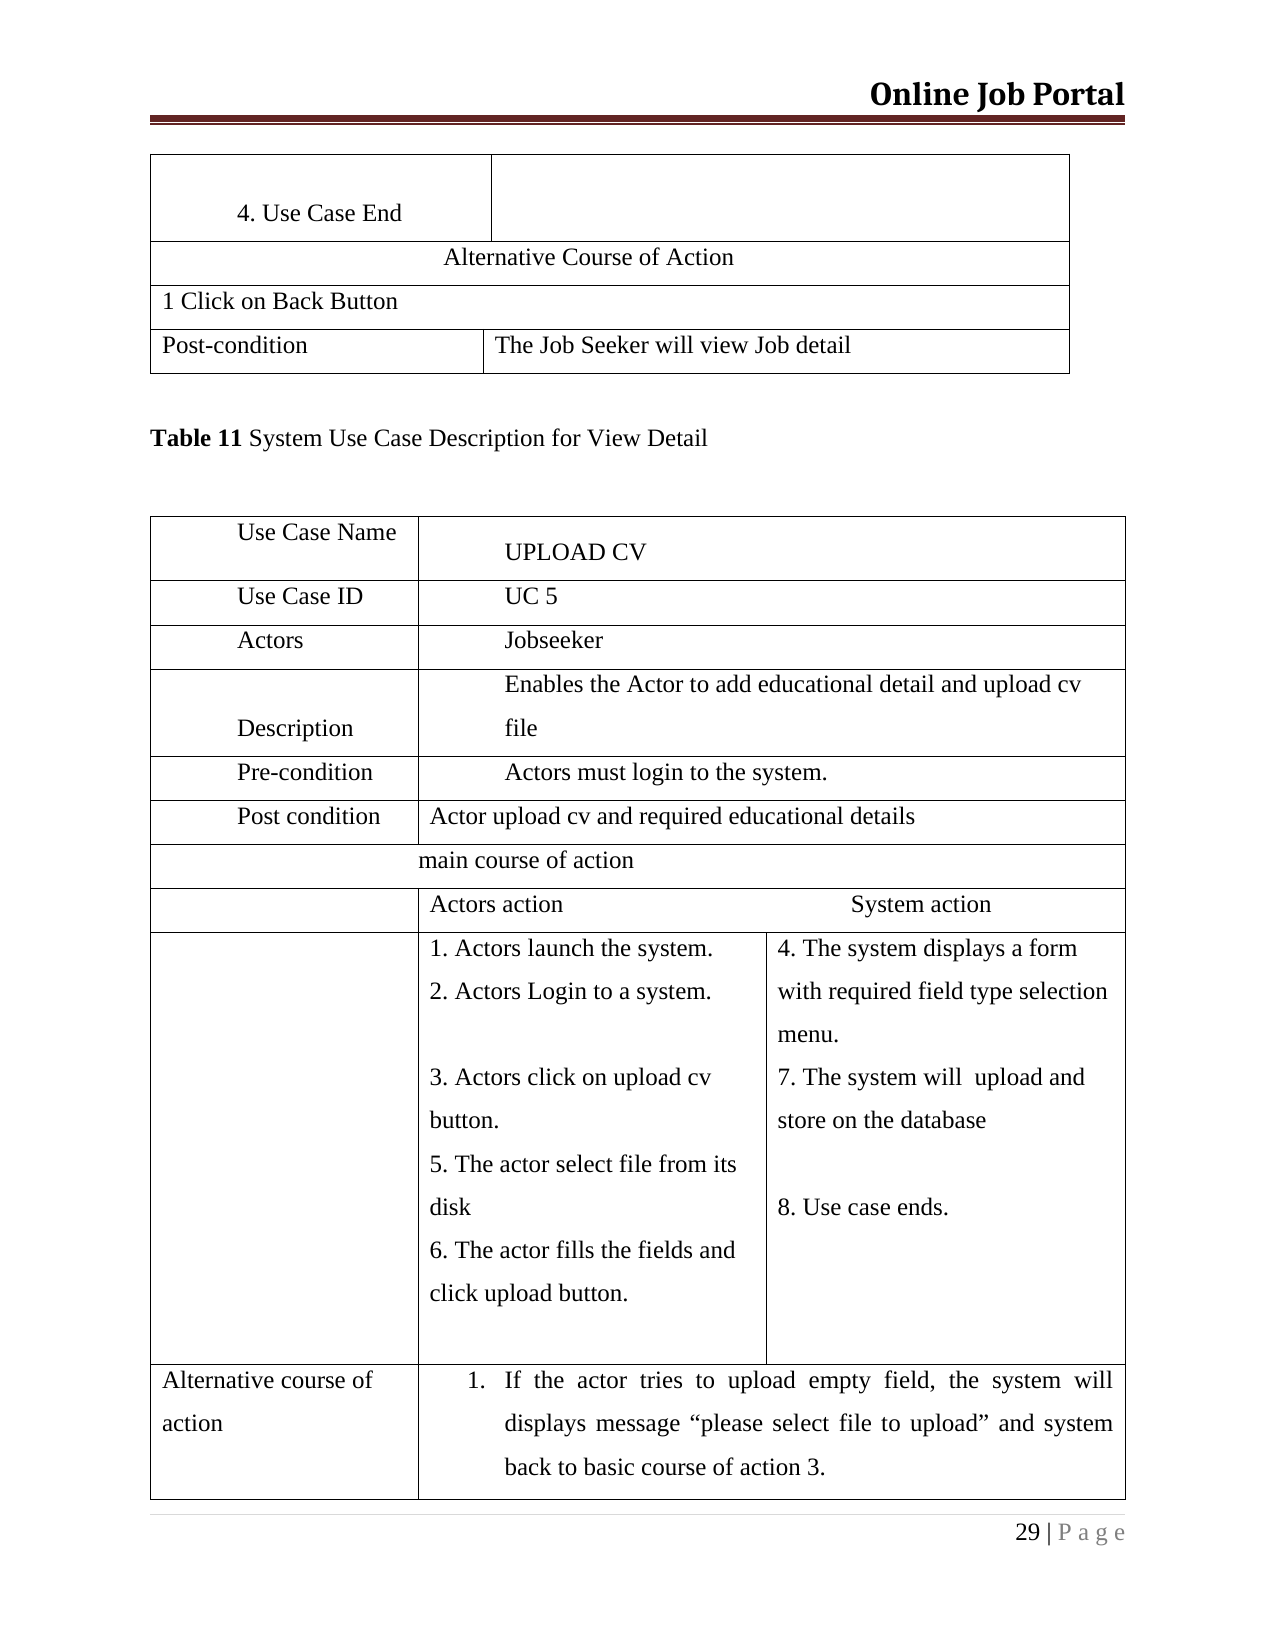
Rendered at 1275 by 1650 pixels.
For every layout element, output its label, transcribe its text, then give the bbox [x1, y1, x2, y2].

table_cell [419, 1365, 1125, 1499]
table_cell Description [151, 670, 418, 756]
table_cell Pre-condition [151, 757, 418, 800]
table_cell Alternative Course of Action [151, 242, 1069, 285]
table_cell 1 Click on Back Button [151, 286, 1069, 329]
table_cell Post-condition [151, 330, 483, 373]
table_cell Actor upload cv and required educational details [419, 801, 1125, 844]
table_cell main course of action [151, 845, 1125, 888]
table_cell The Job Seeker will view Job detail [484, 330, 1069, 373]
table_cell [151, 155, 491, 241]
table_cell Post condition [151, 801, 418, 844]
table_cell UC 5 [419, 581, 1125, 624]
table_cell Actors must login to the system. [419, 757, 1125, 800]
table_header Use Case Name [151, 517, 418, 580]
table_cell Jobseeker [419, 626, 1125, 668]
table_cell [151, 1365, 418, 1499]
table_cell 4. The system displays a form with required field type selection menu. 7. The system will upload and store on the database 8. Use case ends. [767, 933, 1125, 1364]
table_cell [151, 933, 418, 1364]
table_cell 1. Actors launch the system. 2. Actors Login to a system. 3. Actors click on upload cv button. 5. The actor select file from its disk 6. The actor fills the fields and click upload button. [419, 933, 766, 1364]
text Table 11 System Use Case Description for View Detail [150, 423, 1125, 452]
table_cell Use Case ID [151, 581, 418, 624]
table_header UPLOAD CV [419, 517, 1125, 580]
table_cell Enables the Actor to add educational detail and upload cv file [419, 670, 1125, 756]
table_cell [492, 155, 1069, 241]
table_cell Actors action System action [419, 889, 1125, 932]
table_cell [151, 889, 418, 932]
table_cell Actors [151, 626, 418, 668]
